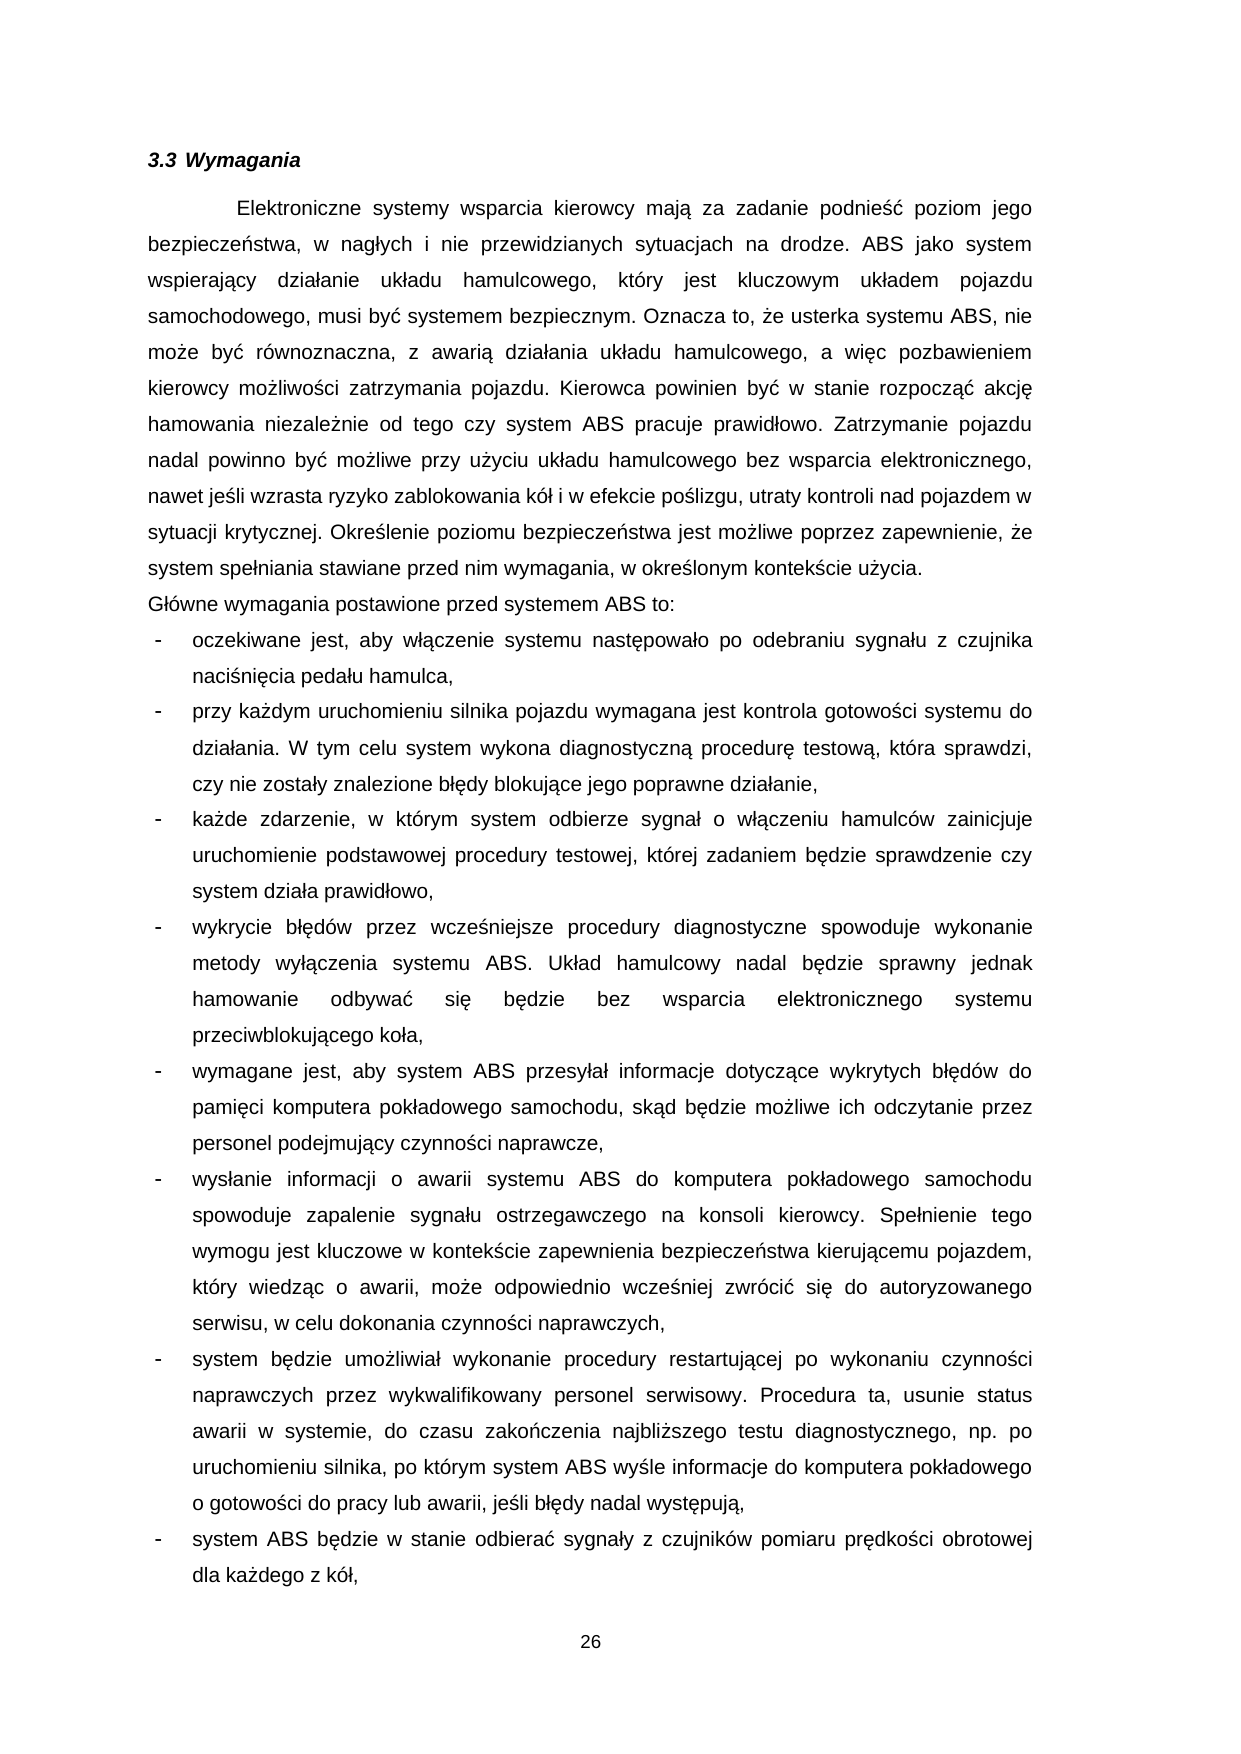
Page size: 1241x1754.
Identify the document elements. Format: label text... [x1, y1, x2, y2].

text Elektroniczne systemy wsparcia kierowcy mają za zadanie podnieść poziom jego bezpieczeństwa, w nagłych i nie przewidzianych sytuacjach na drodze. ABS jako system wspierający działanie układu hamulcowego, który jest kluczowym układem pojazdu samochodowego, musi być systemem bezpiecznym. Oznacza to, że usterka systemu ABS, nie może być równoznaczna, z awarią działania układu hamulcowego, a więc pozbawieniem kierowcy możliwości zatrzymania pojazdu. Kierowca powinien być w stanie rozpocząć akcję hamowania niezależnie od tego czy system ABS pracuje prawidłowo. Zatrzymanie pojazdu nadal powinno być możliwe przy użyciu układu hamulcowego bez wsparcia elektronicznego, nawet jeśli wzrasta ryzyko zablokowania kół i w efekcie poślizgu, utraty kontroli nad pojazdem w sytuacji krytycznej. Określenie poziomu bezpieczeństwa jest możliwe poprzez zapewnienie, że system spełniania stawiane przed nim wymagania, w określonym kontekście użycia. [148, 196, 1033, 579]
subtitle Wymagania [148, 148, 1033, 172]
list system będzie umożliwiał wykonanie procedury restartującej po wykonaniu czynności naprawczych przez wykwalifikowany personel serwisowy. Procedura ta, usunie status awarii w systemie, do czasu zakończenia najbliższego testu diagnostycznego, np. po uruchomieniu silnika, po którym system ABS wyśle informacje do komputera pokładowego o gotowości do pracy lub awarii, jeśli błędy nadal występują, [154, 1347, 1033, 1514]
list wysłanie informacji o awarii systemu ABS do komputera pokładowego samochodu spowoduje zapalenie sygnału ostrzegawczego na konsoli kierowcy. Spełnienie tego wymogu jest kluczowe w kontekście zapewnienia bezpieczeństwa kierującemu pojazdem, który wiedząc o awarii, może odpowiednio wcześniej zwrócić się do autoryzowanego serwisu, w celu dokonania czynności naprawczych, [154, 1167, 1033, 1335]
text Główne wymagania postawione przed systemem ABS to: [148, 591, 1033, 615]
list system ABS będzie w stanie odbierać sygnały z czujników pomiaru prędkości obrotowej dla każdego z kół, [154, 1527, 1033, 1587]
list wymagane jest, aby system ABS przesyłał informacje dotyczące wykrytych błędów do pamięci komputera pokładowego samochodu, skąd będzie możliwe ich odczytanie przez personel podejmujący czynności naprawcze, [154, 1059, 1033, 1155]
list wykrycie błędów przez wcześniejsze procedury diagnostyczne spowoduje wykonanie metody wyłączenia systemu ABS. Układ hamulcowy nadal będzie sprawny jednak hamowanie odbywać się będzie bez wsparcia elektronicznego systemu przeciwblokującego koła, [154, 915, 1033, 1047]
list każde zdarzenie, w którym system odbierze sygnał o włączeniu hamulców zainicjuje uruchomienie podstawowej procedury testowej, której zadaniem będzie sprawdzenie czy system działa prawidłowo, [154, 807, 1033, 903]
list oczekiwane jest, aby włączenie systemu następowało po odebraniu sygnału z czujnika naciśnięcia pedału hamulca, [154, 627, 1033, 687]
list przy każdym uruchomieniu silnika pojazdu wymagana jest kontrola gotowości systemu do działania. W tym celu system wykona diagnostyczną procedurę testową, która sprawdzi, czy nie zostały znalezione błędy blokujące jego poprawne działanie, [154, 699, 1033, 795]
